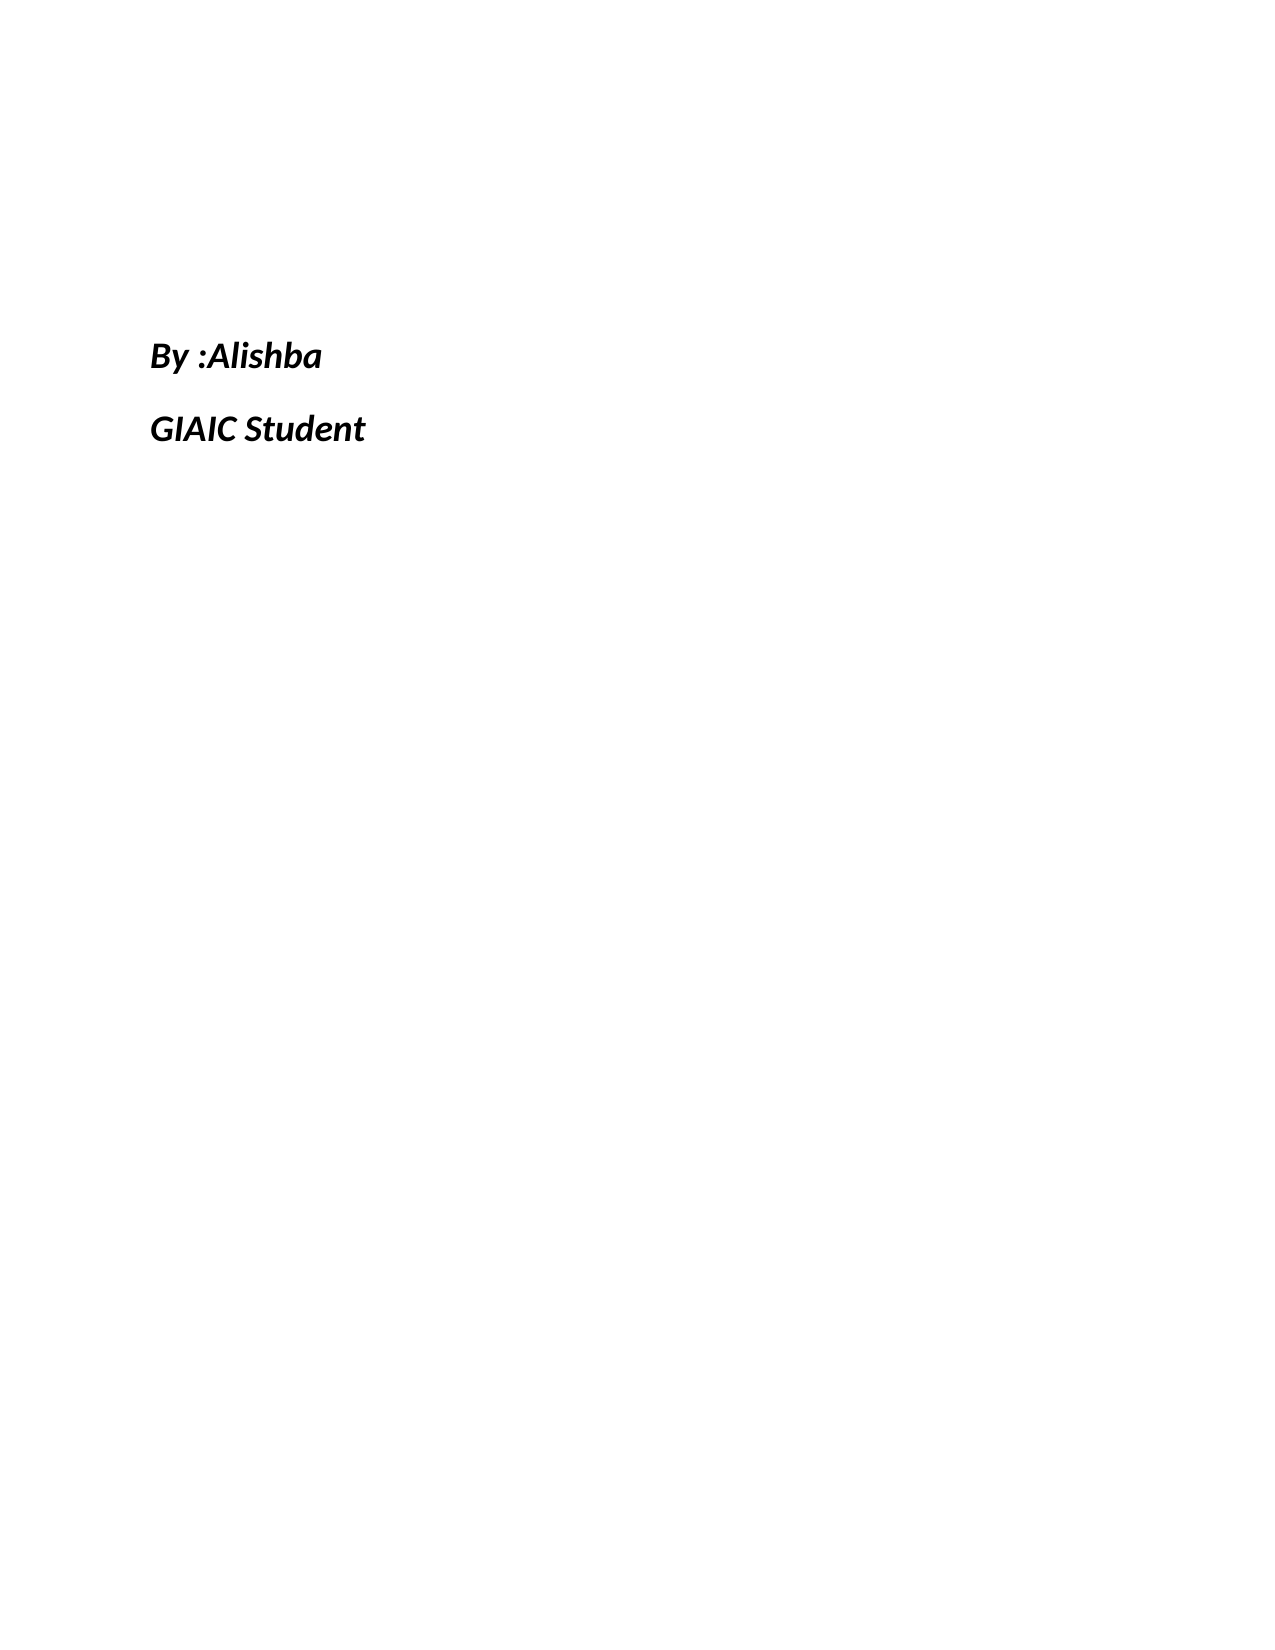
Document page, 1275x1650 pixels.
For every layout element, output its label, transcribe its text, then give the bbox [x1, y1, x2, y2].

text By :Alishba [150, 332, 1125, 378]
text GIAIC Student [150, 405, 1125, 451]
